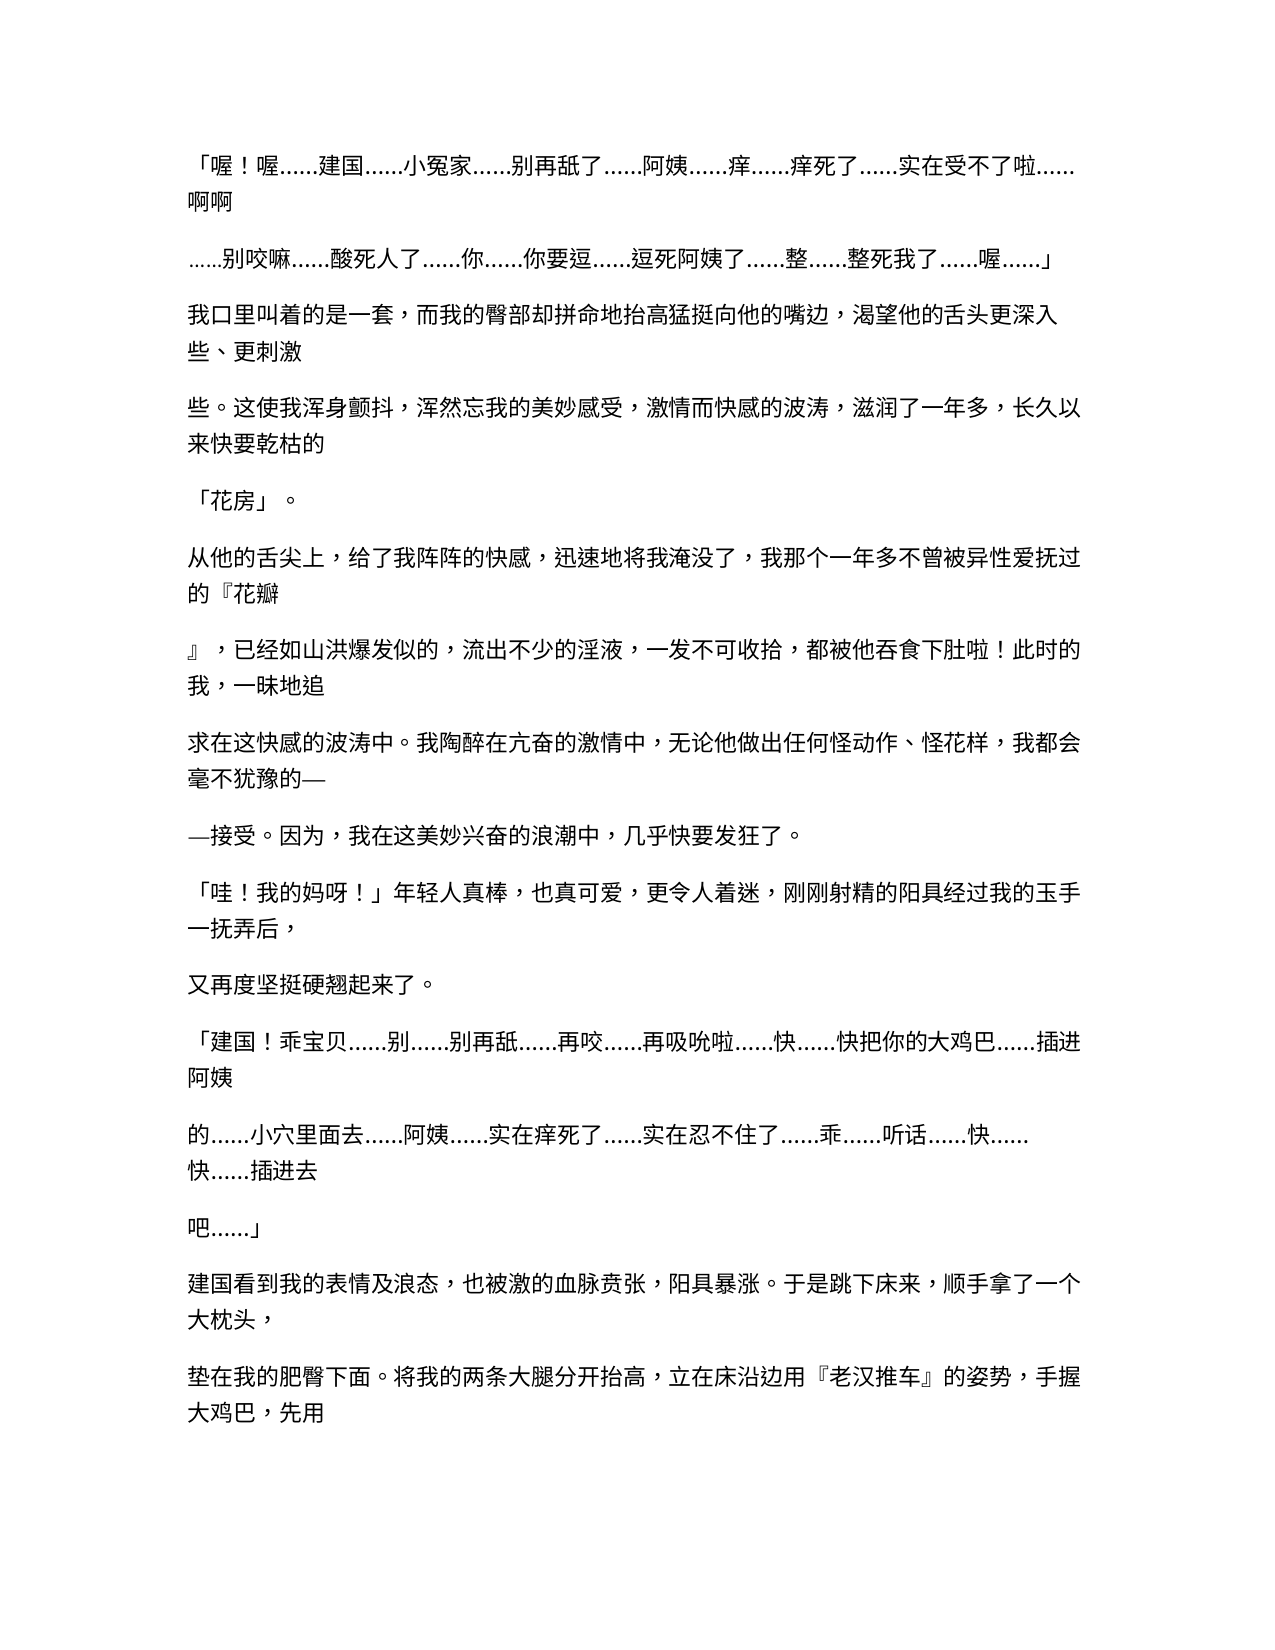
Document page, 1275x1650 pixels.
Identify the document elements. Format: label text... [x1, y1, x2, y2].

text 又再度坚挺硬翘起来了。 [187, 969, 1087, 1001]
text 的……小穴里面去……阿姨……实在痒死了……实在忍不住了……乖……听话……快……快……插进去 [187, 1119, 1087, 1186]
text 「喔！喔……建国……小冤家……别再舐了……阿姨……痒……痒死了……实在受不了啦……啊啊 [187, 150, 1087, 217]
text 「花房」。 [187, 485, 1087, 516]
text 从他的舌尖上，给了我阵阵的快感，迅速地将我淹没了，我那个一年多不曾被异性爱抚过的『花瓣 [187, 542, 1087, 609]
text 些。这使我浑身颤抖，浑然忘我的美妙感受，激情而快感的波涛，滋润了一年多，长久以来快要乾枯的 [187, 392, 1087, 459]
text 垫在我的肥臀下面。将我的两条大腿分开抬高，立在床沿边用『老汉推车』的姿势，手握大鸡巴，先用 [187, 1361, 1087, 1428]
text 我口里叫着的是一套，而我的臀部却拼命地抬高猛挺向他的嘴边，渴望他的舌头更深入些、更刺激 [187, 299, 1087, 367]
text ……别咬嘛……酸死人了……你……你要逗……逗死阿姨了……整……整死我了……喔……」 [187, 243, 1087, 274]
text 』，已经如山洪爆发似的，流出不少的淫液，一发不可收拾，都被他吞食下肚啦！此时的我，一昧地追 [187, 634, 1087, 702]
text 「建国！乖宝贝……别……别再舐……再咬……再吸吮啦……快……快把你的大鸡巴……插进阿姨 [187, 1026, 1087, 1093]
text —接受。因为，我在这美妙兴奋的浪潮中，几乎快要发狂了。 [187, 820, 1087, 851]
text 求在这快感的波涛中。我陶醉在亢奋的激情中，无论他做出任何怪动作、怪花样，我都会毫不犹豫的— [187, 727, 1087, 794]
text 建国看到我的表情及浪态，也被激的血脉贲张，阳具暴涨。于是跳下床来，顺手拿了一个大枕头， [187, 1268, 1087, 1335]
text 「哇！我的妈呀！」年轻人真棒，也真可爱，更令人着迷，刚刚射精的阳具经过我的玉手一抚弄后， [187, 877, 1087, 944]
text 吧……」 [187, 1211, 1087, 1243]
